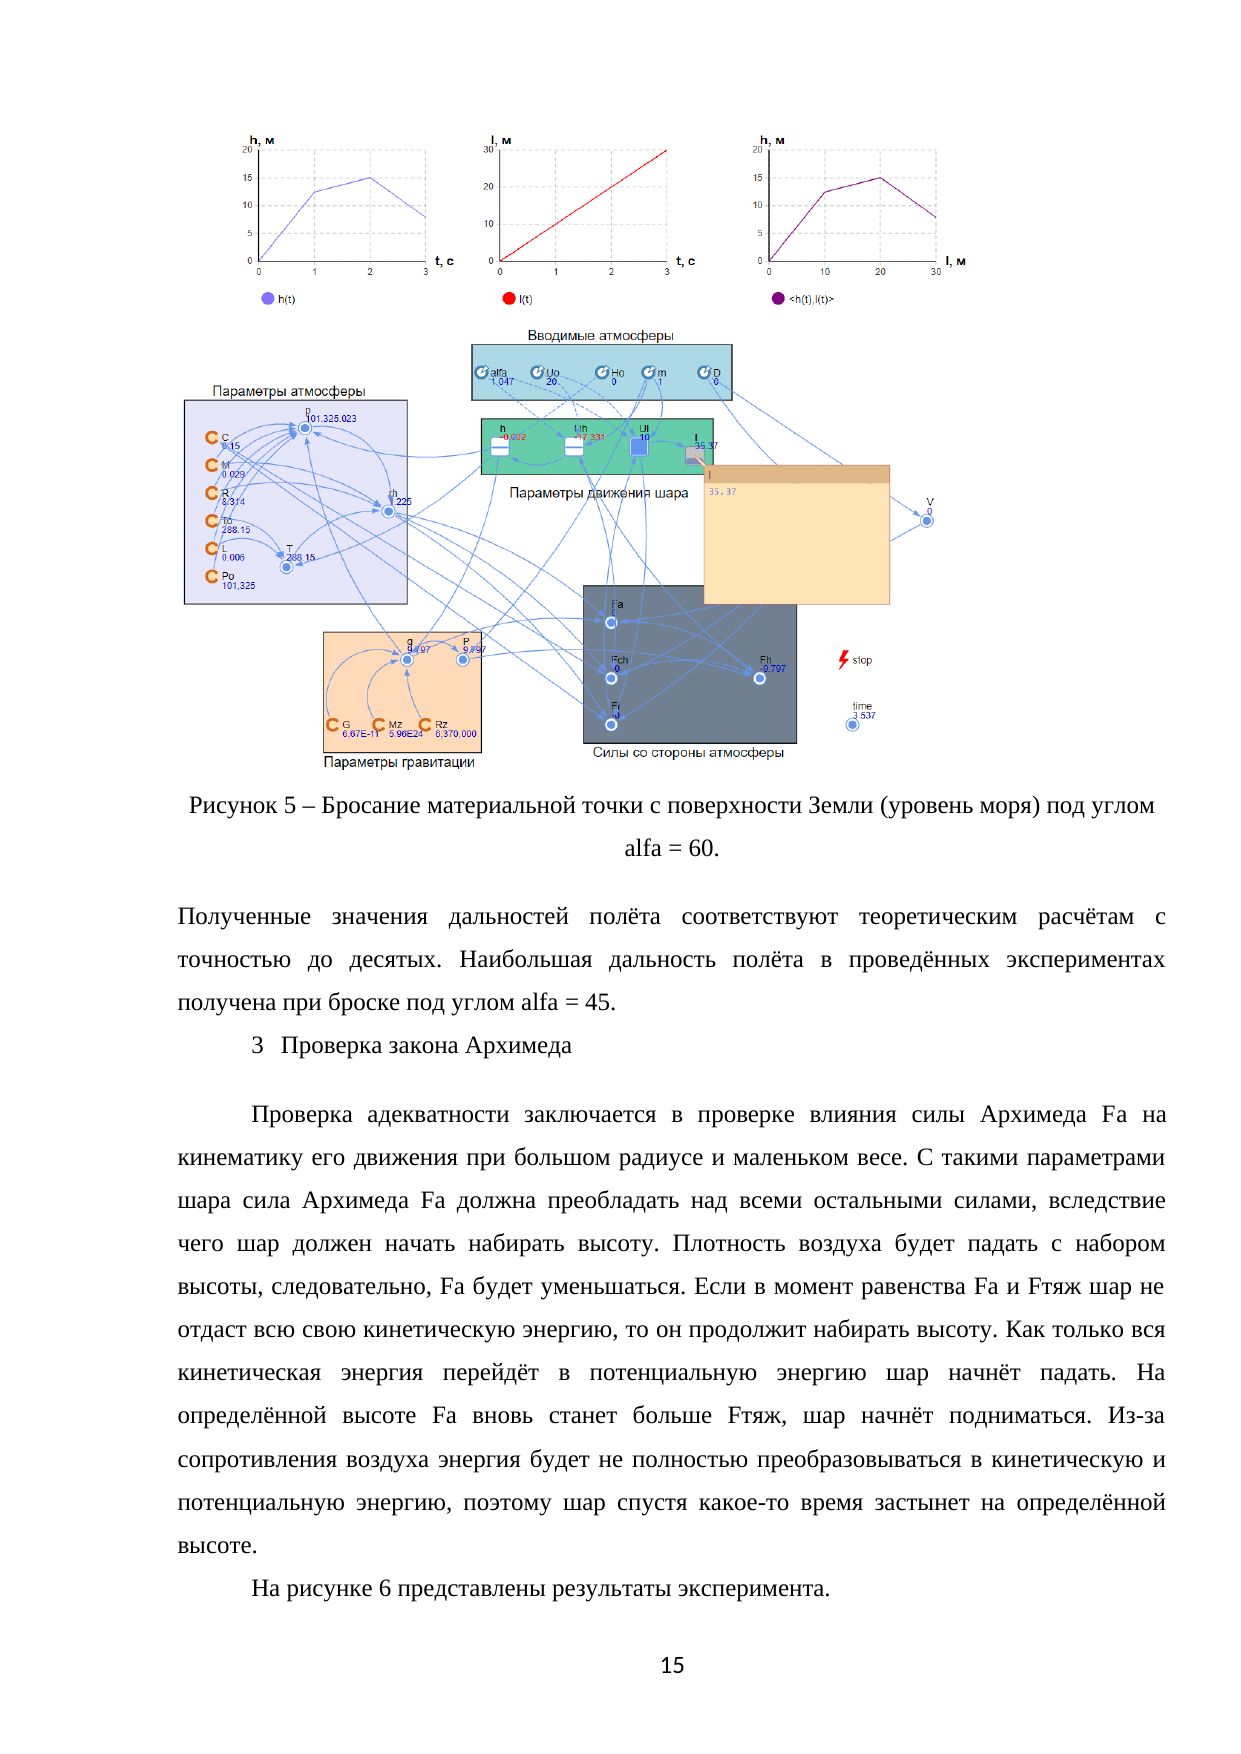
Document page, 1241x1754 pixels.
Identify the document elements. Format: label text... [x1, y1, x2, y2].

text Полученные значения дальностей полёта соответствуют теоретическим расчётам с точностью до десятых. Наибольшая дальность полёта в проведённых экспериментах получена при броске под углом alfa = 45. [177, 901, 1167, 1016]
text Рисунок 5 – Бросание материальной точки с поверхности Земли (уровень моря) под углом alfa = 60. [177, 790, 1167, 862]
text Проверка адекватности заключается в проверке влияния силы Архимеда Fa на кинематику его движения при большом радиусе и маленьком весе. С такими параметрами шара сила Архимеда Fa должна преобладать над всеми остальными силами, вследствие чего шар должен начать набирать высоту. Плотность воздуха будет падать с набором высоты, следовательно, Fa будет уменьшаться. Если в момент равенства Fa и Fтяж шар не отдаст всю свою кинетическую энергию, то он продолжит набирать высоту. Как только вся кинетическая энергия перейдёт в потенциальную энергию шар начнёт падать. На определённой высоте Fa вновь станет больше Fтяж, шар начнёт подниматься. Из-за сопротивления воздуха энергия будет не полностью преобразовываться в кинетическую и потенциальную энергию, поэтому шар спустя какое-то время застынет на определённой высоте. [177, 1099, 1167, 1559]
text Проверка закона Архимеда [251, 1031, 1167, 1059]
text На рисунке 6 представлены результаты эксперимента. [177, 1573, 1167, 1602]
picture [177, 118, 974, 776]
